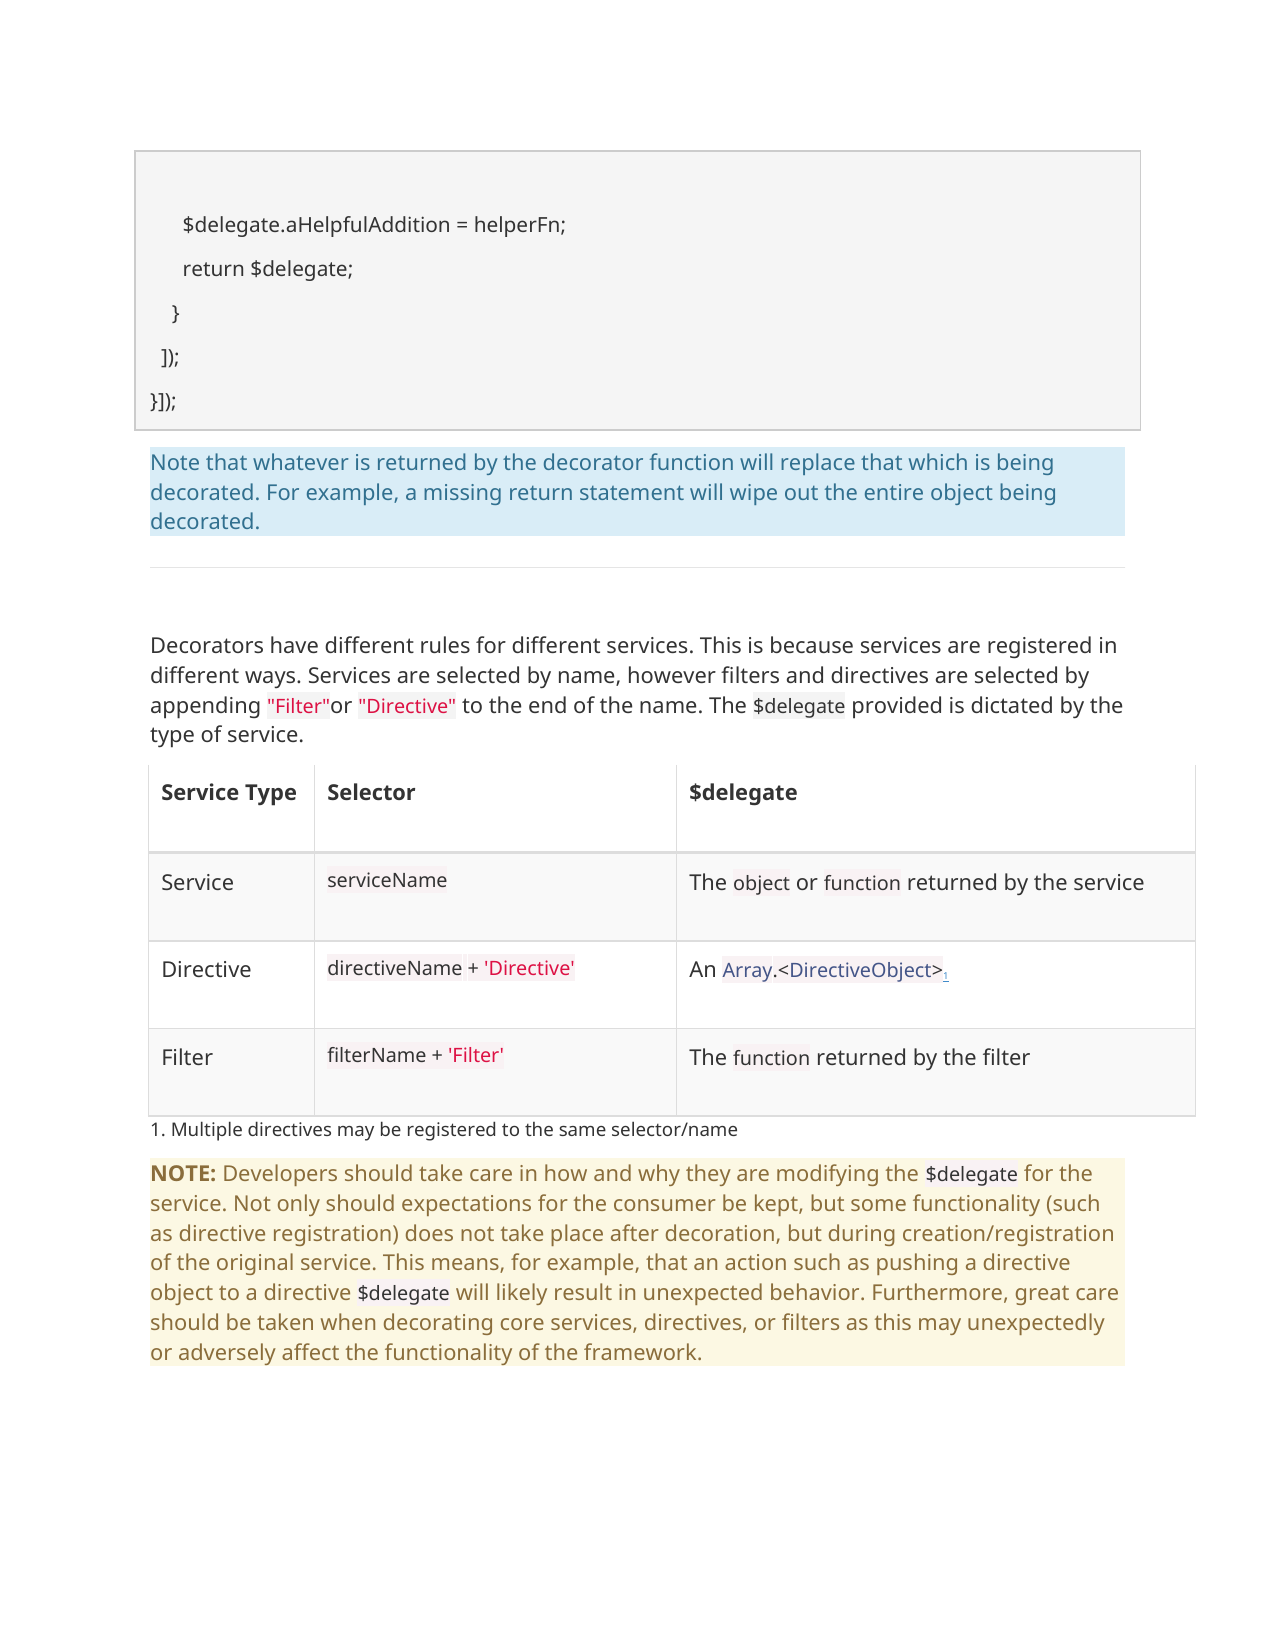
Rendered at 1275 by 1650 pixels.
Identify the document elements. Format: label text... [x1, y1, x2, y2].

text 1. Multiple directives may be registered to the same selector/name [150, 1117, 1125, 1142]
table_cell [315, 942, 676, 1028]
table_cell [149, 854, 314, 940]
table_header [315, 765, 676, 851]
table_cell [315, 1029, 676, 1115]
text }]); [136, 370, 1140, 429]
text NOTE: Developers should take care in how and why they are modifying the $delegate for the service. Not only should expectations for the consumer be kept, but some functionality (such as directive registration) does not take place after decoration, but during creation/registration of the original service. This means, for example, that an action such as pushing a directive object to a directive $delegate will likely result in unexpected behavior. Furthermore, great care should be taken when decorating core services, directives, or filters as this may unexpectedly or adversely affect the functionality of the framework. [150, 1158, 1125, 1366]
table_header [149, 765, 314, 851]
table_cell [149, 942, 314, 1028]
text return $delegate; [136, 238, 1140, 282]
text $delegate.aHelpfulAddition = helperFn; [136, 194, 1140, 238]
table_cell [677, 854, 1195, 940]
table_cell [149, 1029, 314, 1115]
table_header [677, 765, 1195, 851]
text Decorators have different rules for different services. This is because services are registered in different ways. Services are selected by name, however filters and directives are selected by appending "Filter"or "Directive" to the end of the name. The $delegate provided is dictated by the type of service. [150, 630, 1125, 749]
text ]); [136, 326, 1140, 370]
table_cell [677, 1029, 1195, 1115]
text } [136, 282, 1140, 326]
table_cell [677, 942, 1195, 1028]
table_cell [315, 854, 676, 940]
text Note that whatever is returned by the decorator function will replace that which is being decorated. For example, a missing return statement will wipe out the entire object being decorated. [150, 447, 1125, 536]
